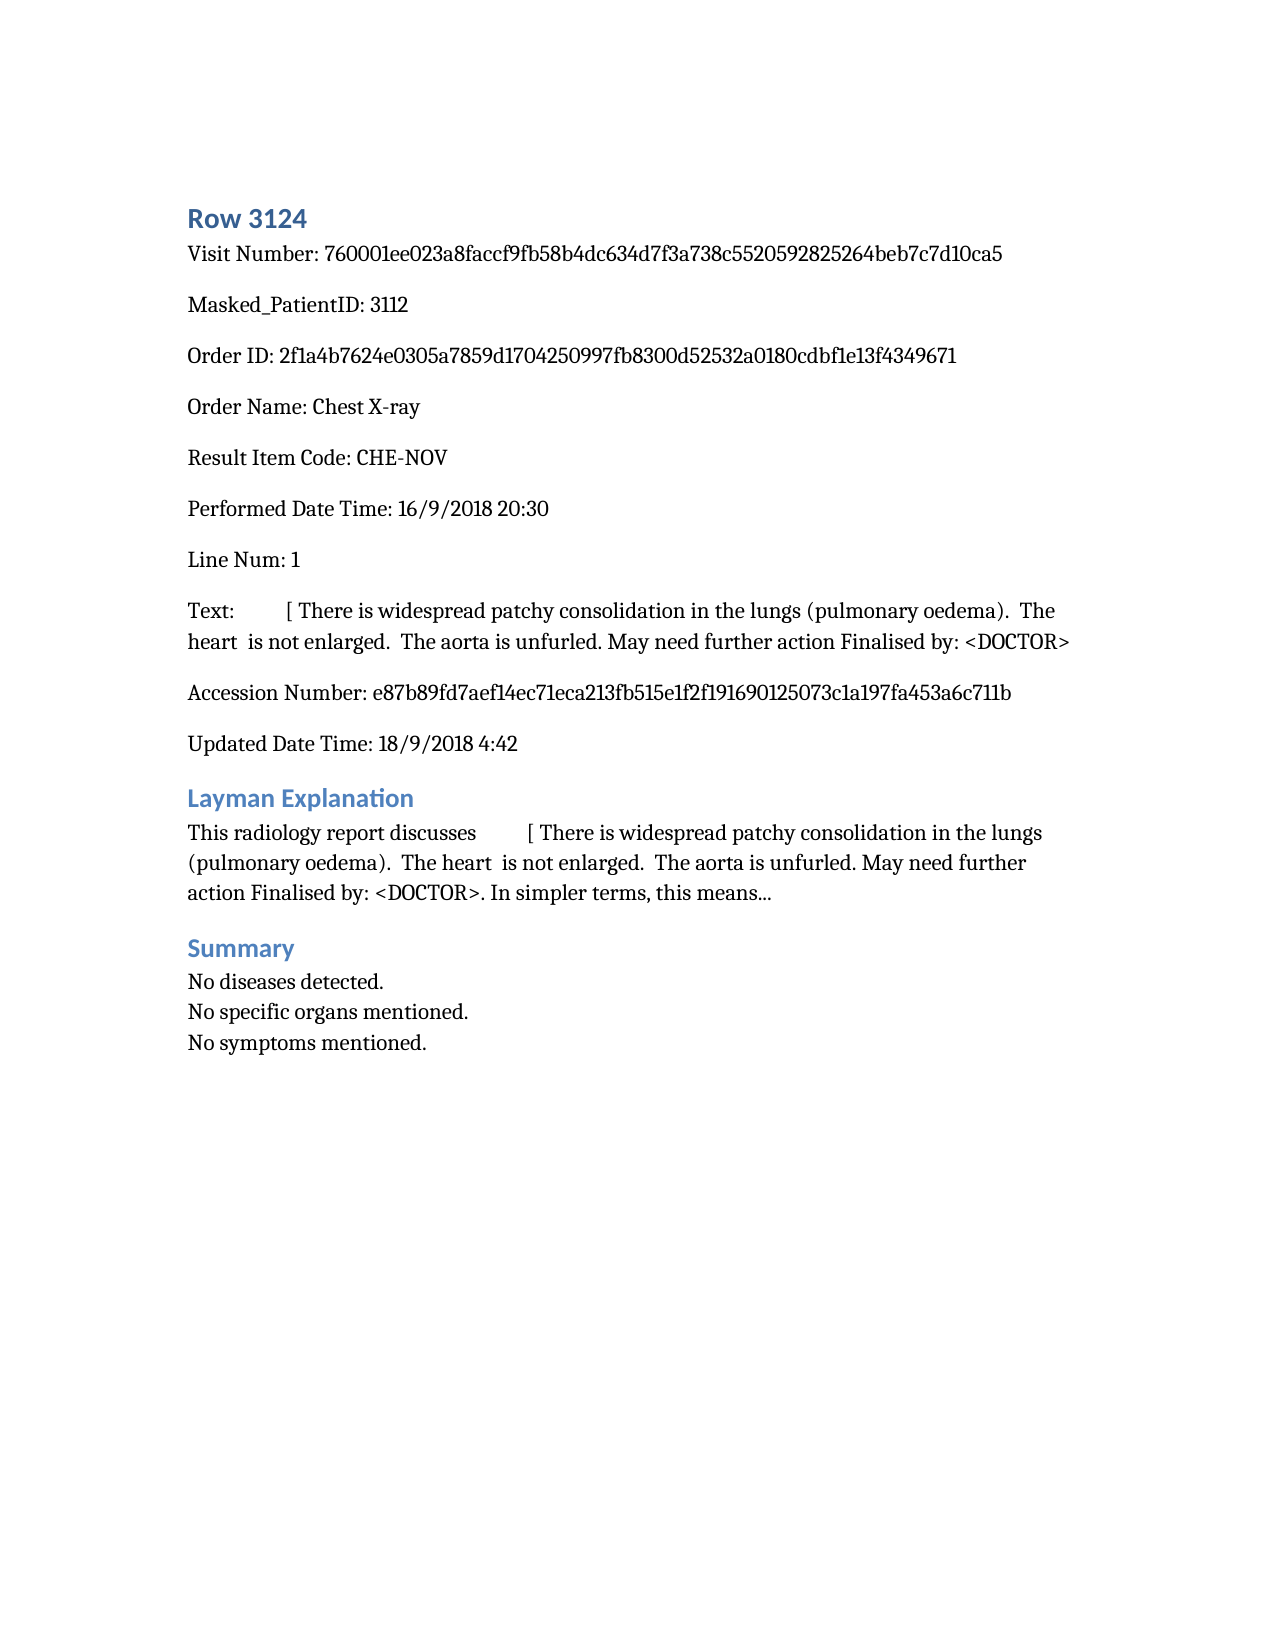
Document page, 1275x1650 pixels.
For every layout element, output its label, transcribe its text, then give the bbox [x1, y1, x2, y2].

text Visit Number: 760001ee023a8faccf9fb58b4dc634d7f3a738c5520592825264beb7c7d10ca5 [187, 241, 1087, 267]
subtitle Summary [187, 931, 1087, 964]
text Accession Number: e87b89fd7aef14ec71eca213fb515e1f2f191690125073c1a197fa453a6c711b [187, 679, 1087, 706]
text Text: [ There is widespread patchy consolidation in the lungs (pulmonary oedema). The heart is not enlarged. The aorta is unfurled. May need further action Finalised by: <DOCTOR> [187, 598, 1087, 655]
text Order Name: Chest X-ray [187, 394, 1087, 420]
text Order ID: 2f1a4b7624e0305a7859d1704250997fb8300d52532a0180cdbf1e13f4349671 [187, 343, 1087, 369]
text Result Item Code: CHE-NOV [187, 445, 1087, 471]
text Updated Date Time: 18/9/2018 4:42 [187, 731, 1087, 757]
text Performed Date Time: 16/9/2018 20:30 [187, 496, 1087, 522]
text No diseases detected. No specific organs mentioned. No symptoms mentioned. [187, 969, 1087, 1056]
text Masked_PatientID: 3112 [187, 292, 1087, 318]
text This radiology report discusses [ There is widespread patchy consolidation in the lungs (pulmonary oedema). The heart is not enlarged. The aorta is unfurled. May need further action Finalised by: <DOCTOR>. In simpler terms, this means... [187, 819, 1087, 906]
subtitle Row 3124 [187, 200, 1087, 236]
text Line Num: 1 [187, 547, 1087, 573]
subtitle Layman Explanation [187, 782, 1087, 814]
